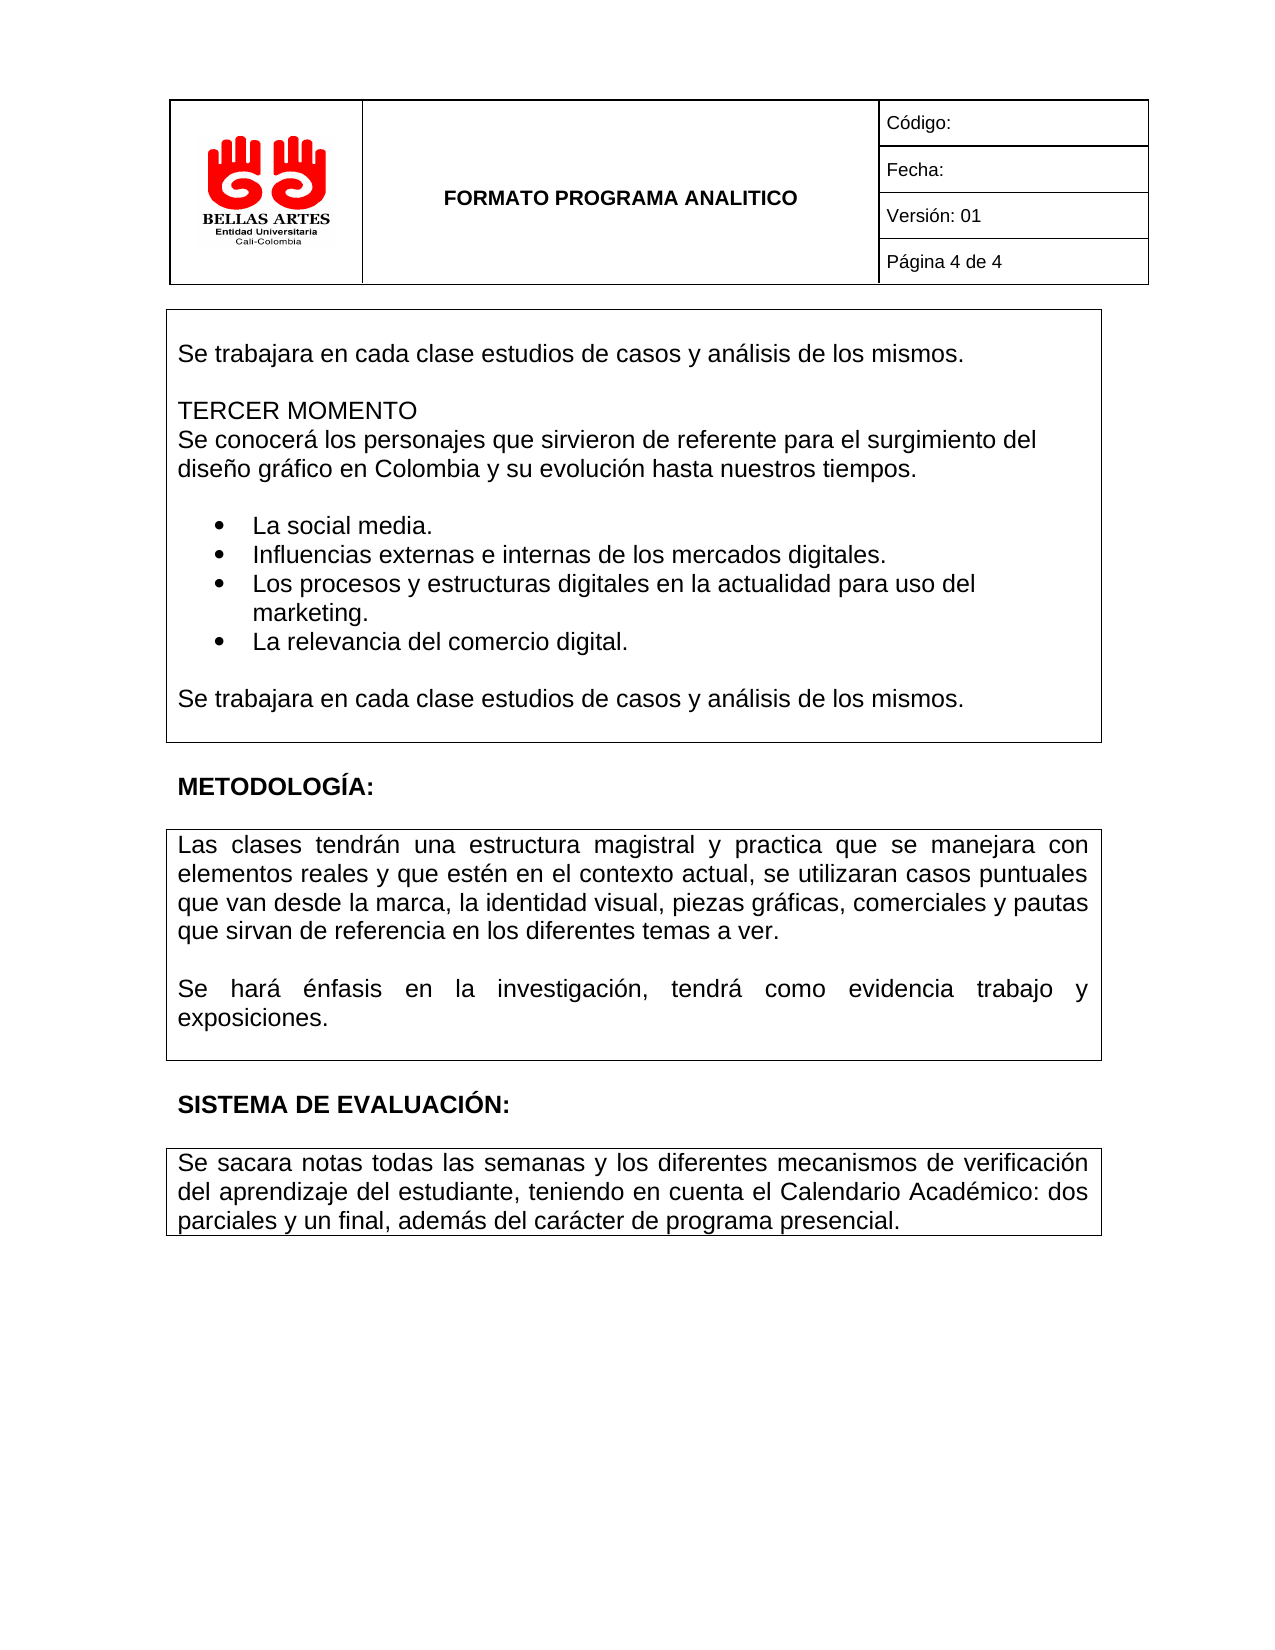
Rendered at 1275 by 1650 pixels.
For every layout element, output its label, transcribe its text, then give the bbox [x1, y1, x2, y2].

text METODOLOGÍA: [177, 772, 1098, 800]
table_header Se sacara notas todas las semanas y los diferentes mecanismos de verificación del aprendizaje del estudiante, teniendo en cuenta el Calendario Académico: dos parciales y un final, además del carácter de programa presencial. [167, 1149, 1101, 1235]
picture [197, 135, 336, 249]
table_header Las clases tendrán una estructura magistral y practica que se manejara con elementos reales y que estén en el contexto actual, se utilizaran casos puntuales que van desde la marca, la identidad visual, piezas gráficas, comerciales y pautas que sirvan de referencia en los diferentes temas a ver. Se hará énfasis en la investigación, tendrá como evidencia trabajo y exposiciones. [167, 830, 1101, 1060]
text SISTEMA DE EVALUACIÓN: [177, 1090, 1098, 1119]
